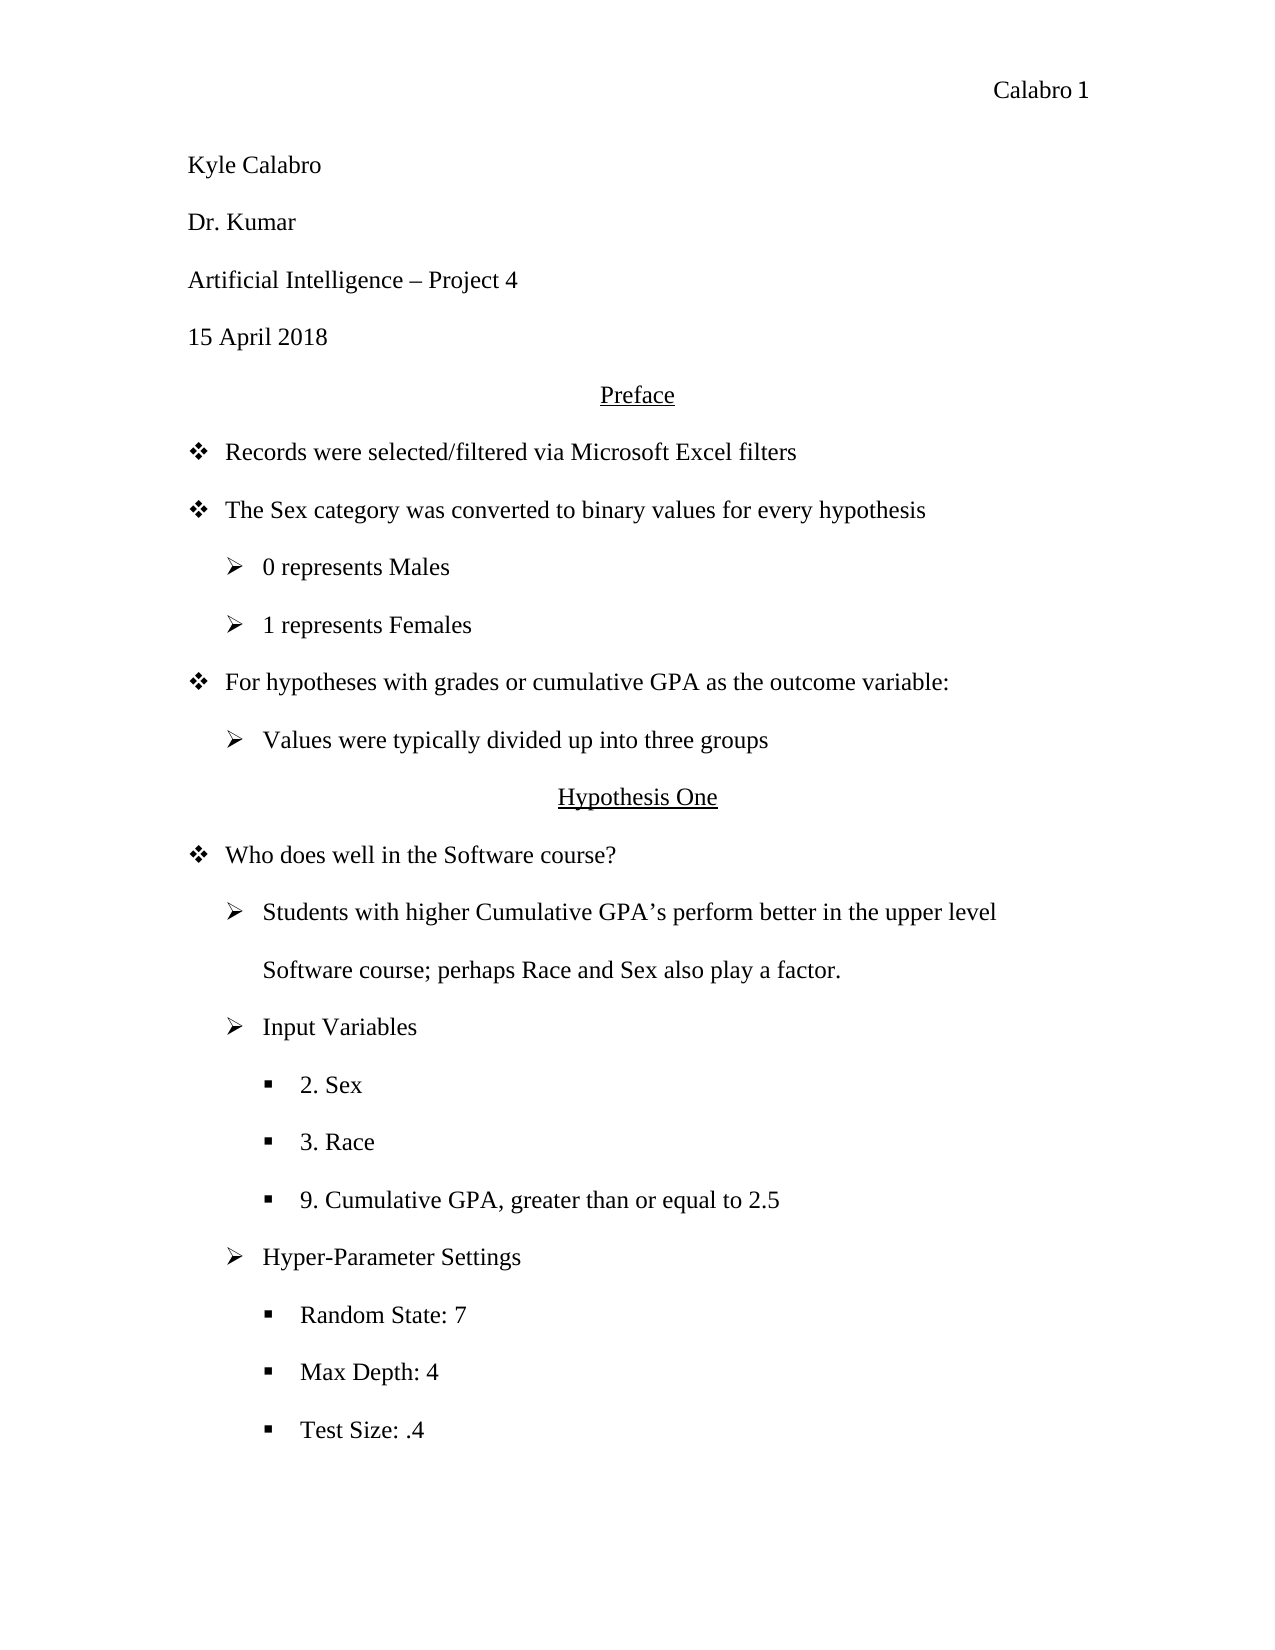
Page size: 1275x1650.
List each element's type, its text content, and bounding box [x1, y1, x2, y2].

list Records were selected/filtered via Microsoft Excel filters [187, 437, 1087, 466]
list Max Depth: 4 [262, 1357, 1087, 1386]
list 2. Sex [262, 1070, 1087, 1099]
text 15 April 2018 [187, 322, 1087, 351]
list For hypotheses with grades or cumulative GPA as the outcome variable: [187, 667, 1087, 696]
list 1 represents Females [225, 610, 1087, 639]
list 0 represents Males [225, 552, 1087, 581]
list Students with higher Cumulative GPA’s perform better in the upper level Software course; perhaps Race and Sex also play a factor. [225, 897, 1087, 984]
list Values were typically divided up into three groups [225, 725, 1087, 754]
list Who does well in the Software course? [187, 840, 1087, 869]
list 9. Cumulative GPA, greater than or equal to 2.5 [262, 1185, 1087, 1214]
text Hypothesis One [187, 782, 1087, 811]
list Hyper-Parameter Settings [225, 1242, 1087, 1271]
text Preface [187, 380, 1087, 409]
text Artificial Intelligence – Project 4 [187, 265, 1087, 294]
text Dr. Kumar [187, 207, 1087, 236]
list Random State: 7 [262, 1300, 1087, 1329]
text Kyle Calabro [187, 150, 1087, 179]
list The Sex category was converted to binary values for every hypothesis [187, 495, 1087, 524]
list Input Variables [225, 1012, 1087, 1041]
list 3. Race [262, 1127, 1087, 1156]
list Test Size: .4 [262, 1415, 1087, 1444]
